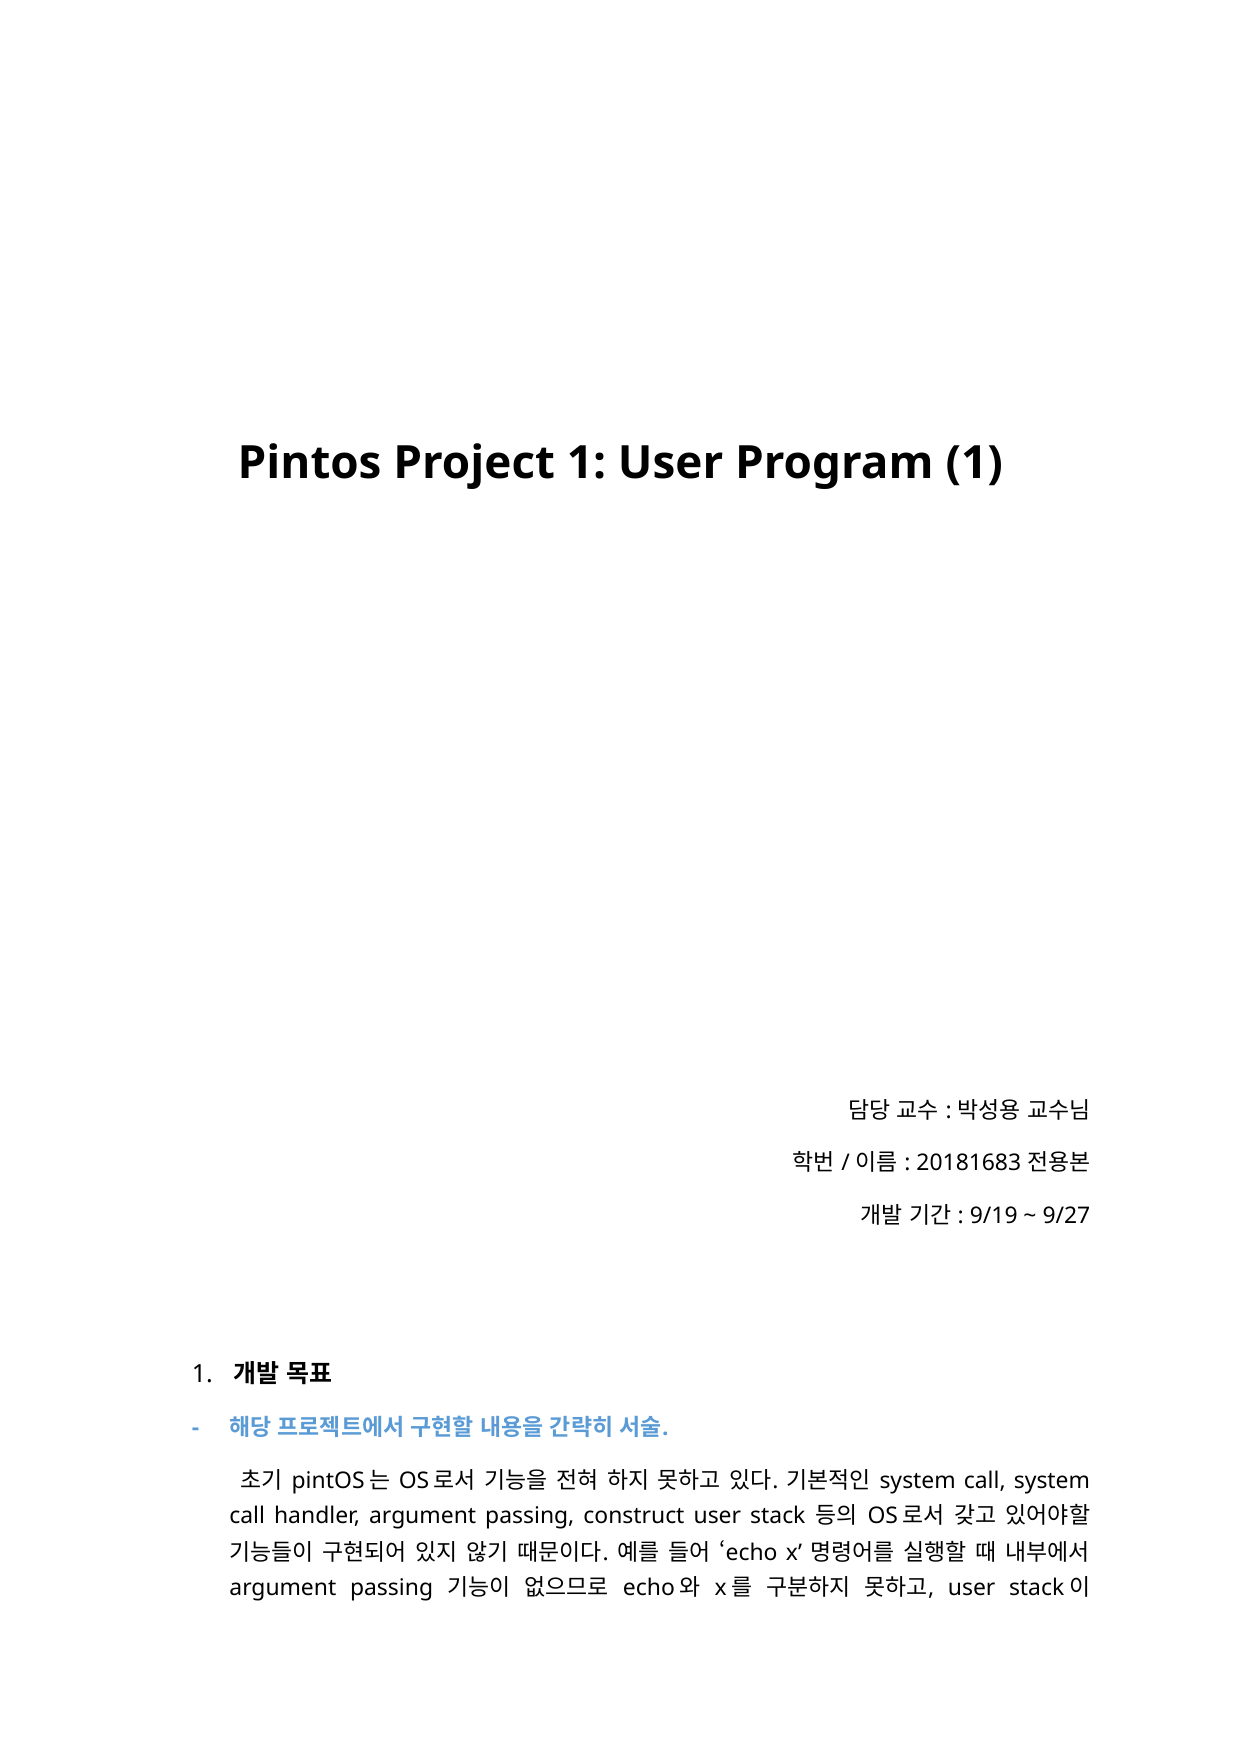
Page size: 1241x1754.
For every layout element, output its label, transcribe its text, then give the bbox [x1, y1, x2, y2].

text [229, 1461, 1090, 1603]
text 학번 / 이름 : 20181683 전용본 [150, 1144, 1090, 1177]
text 담당 교수 : 박성용 교수님 [150, 1091, 1090, 1125]
text Pintos Project 1: User Program (1) [150, 429, 1090, 491]
list 해당 프로젝트에서 구현할 내용을 간략히 서술. [192, 1409, 1090, 1442]
list 개발 목표 [192, 1353, 1090, 1389]
text 개발 기간 : 9/19 ~ 9/27 [150, 1197, 1090, 1230]
